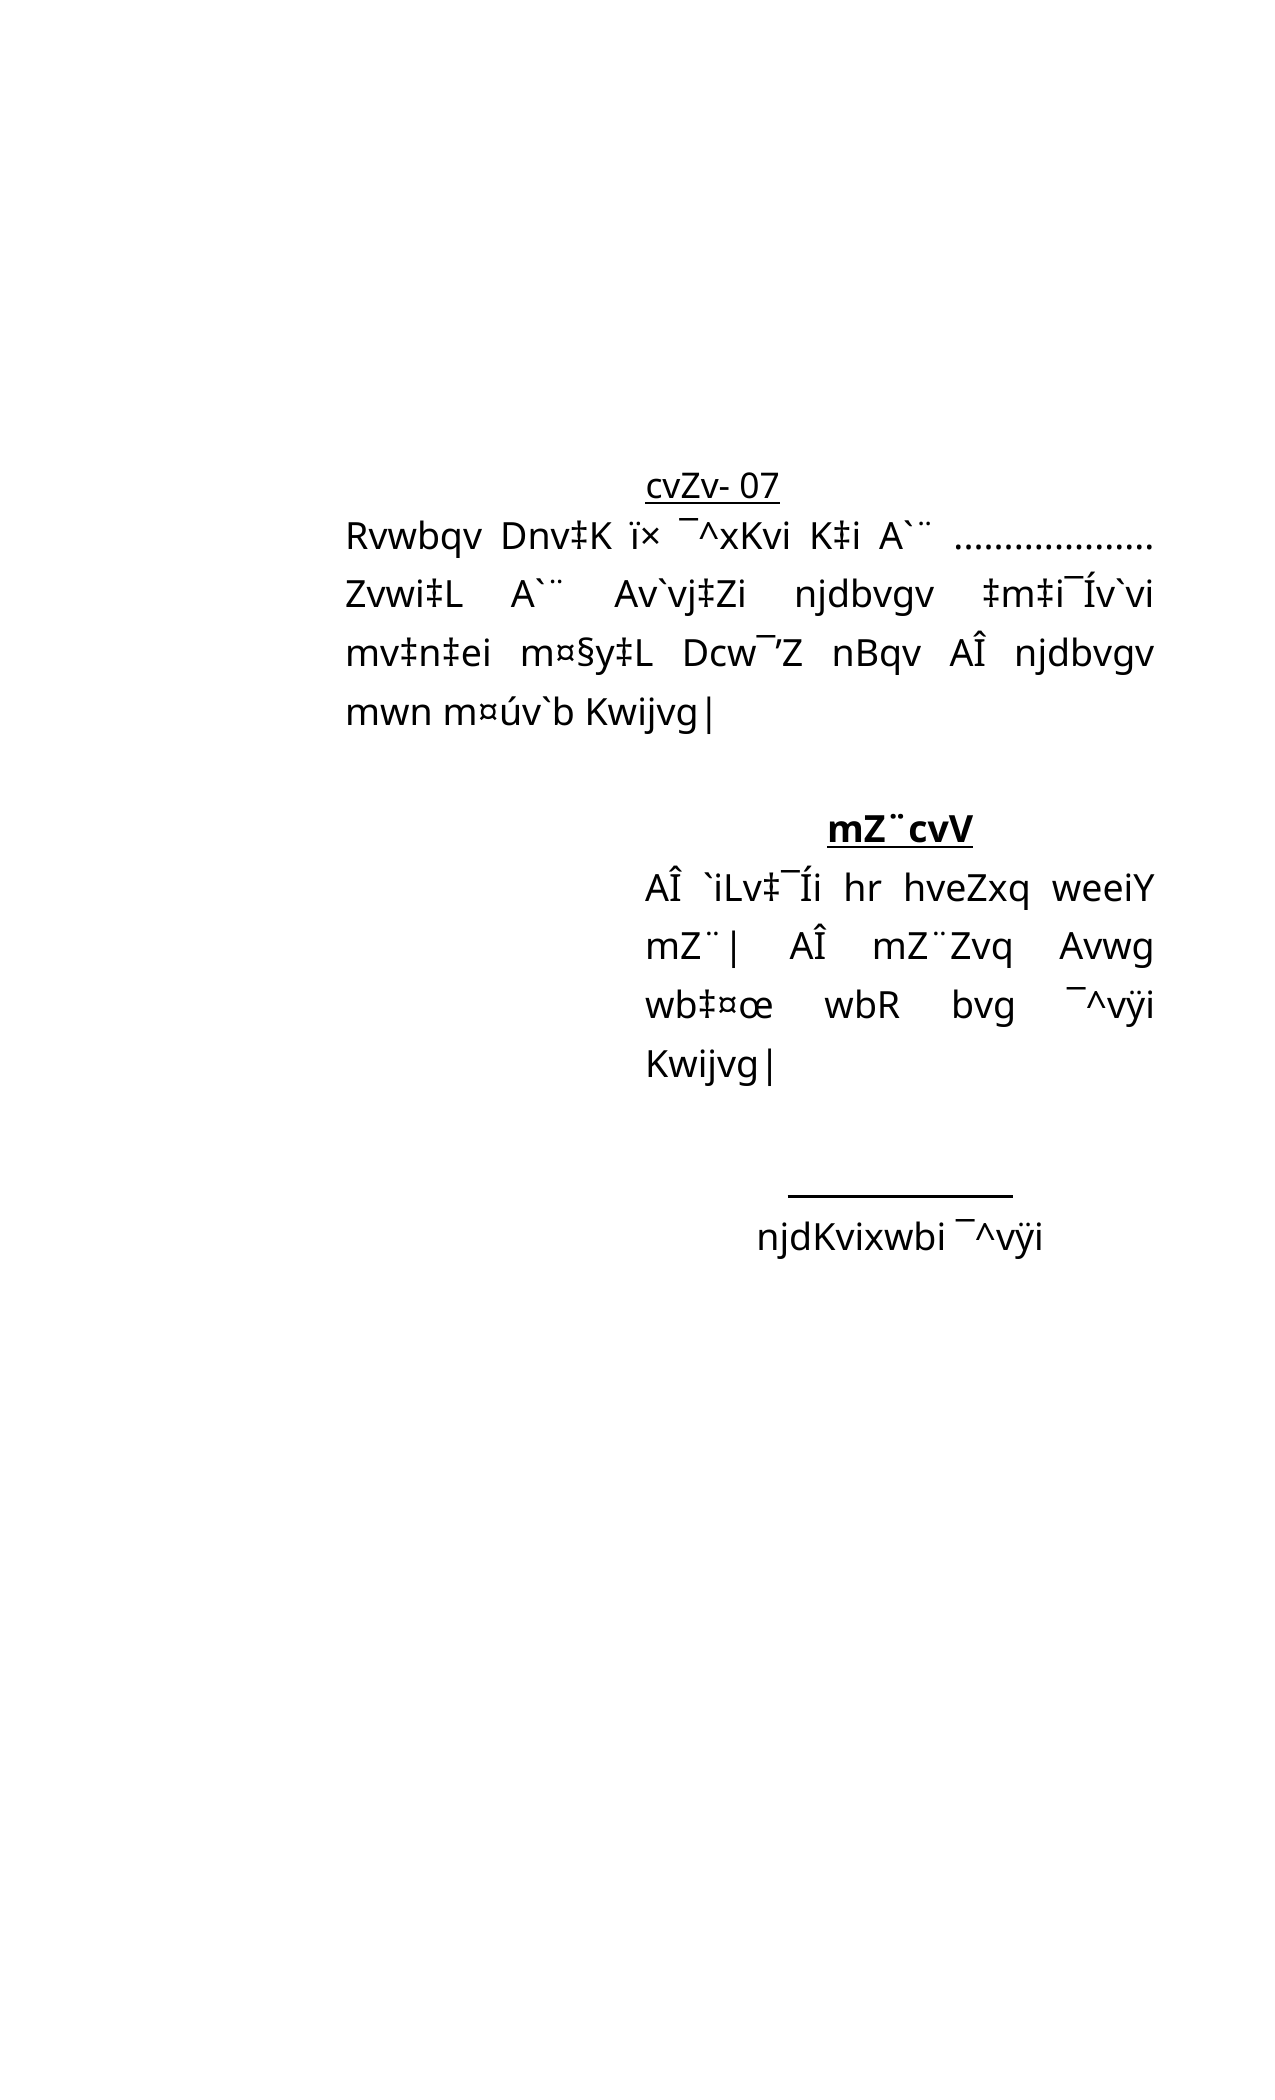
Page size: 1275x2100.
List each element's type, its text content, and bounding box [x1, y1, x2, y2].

text mZ¨cvV [645, 802, 1155, 853]
text AÎ `iLv‡¯Íi hr hveZxq weeiY mZ¨| AÎ mZ¨Zvq Avwg wb‡¤œ wbR bvg ¯^vÿi Kwijvg| [645, 861, 1155, 1088]
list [307, 509, 1155, 736]
text njdKvixwbi ¯^vÿi [645, 1210, 1155, 1261]
